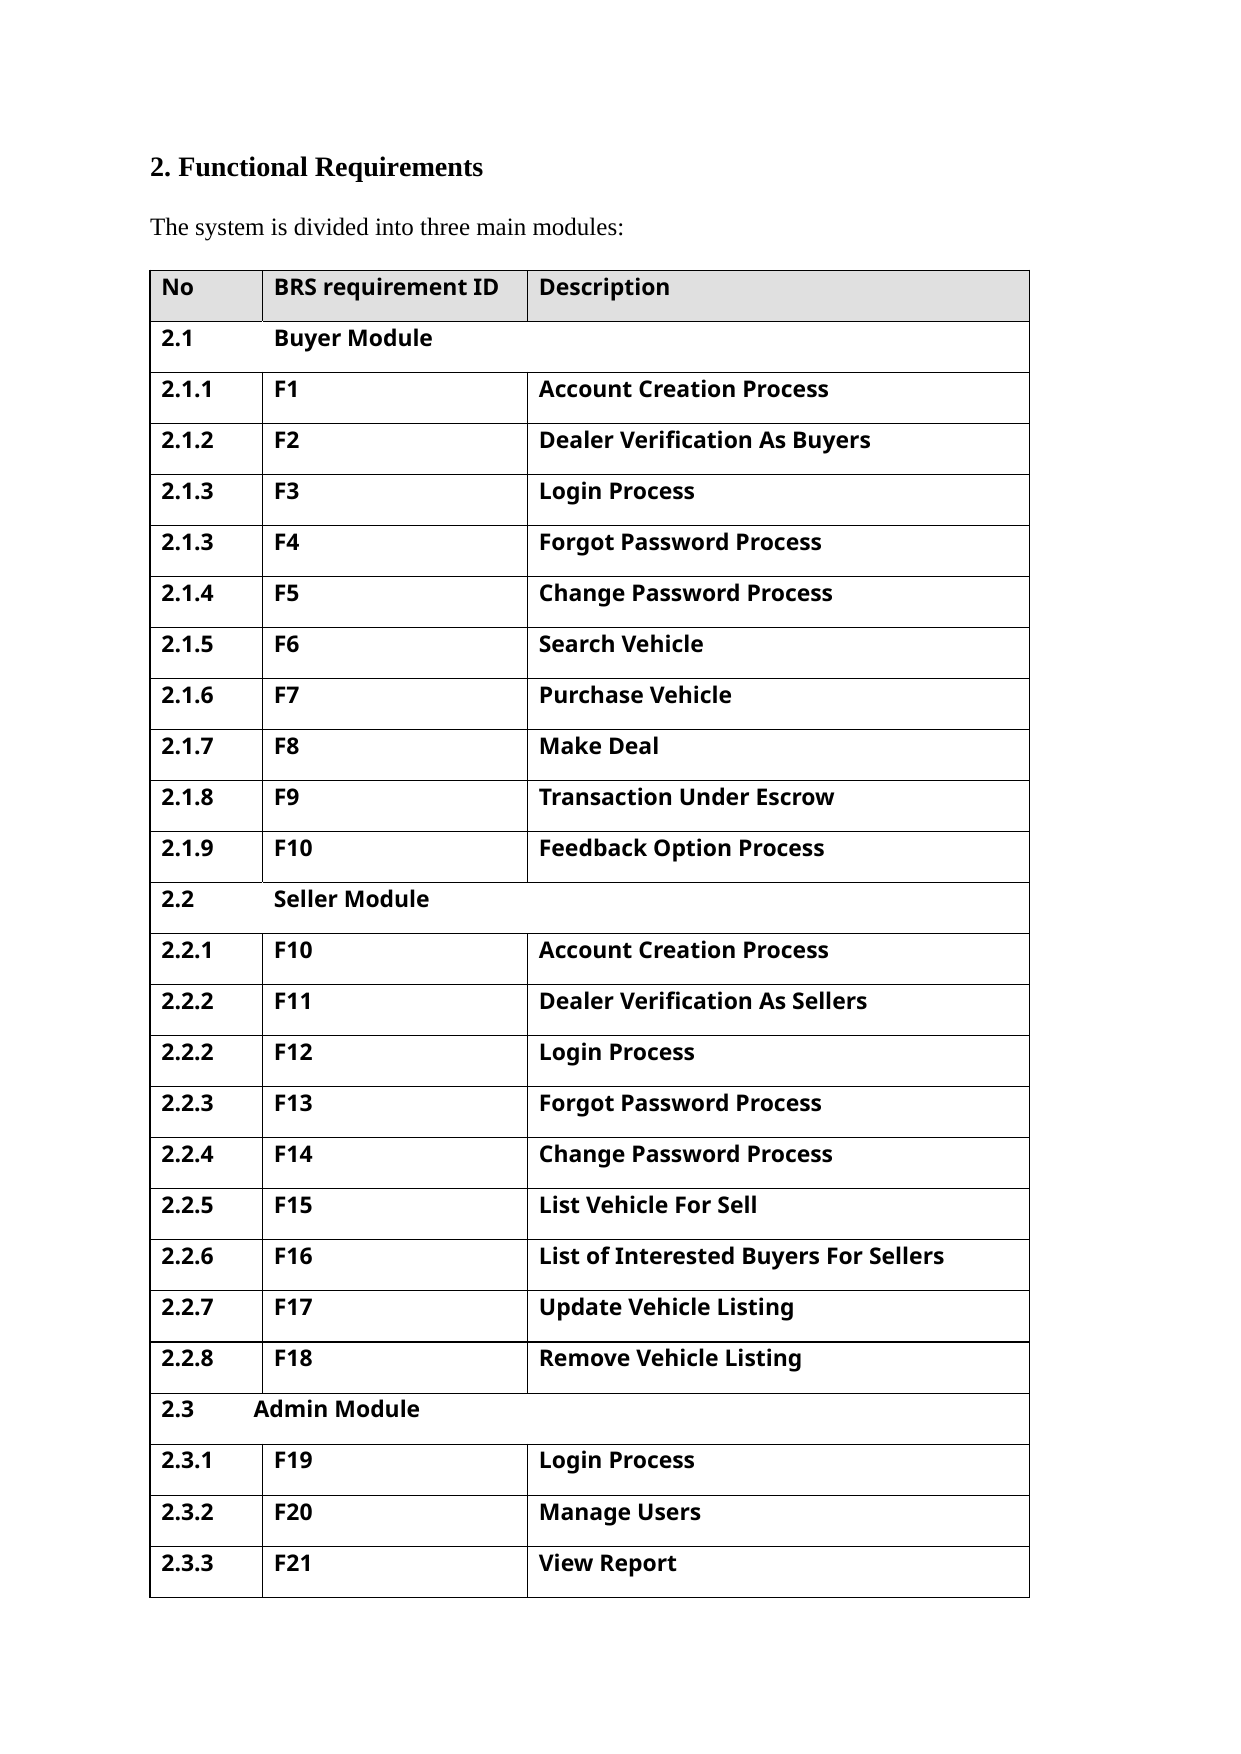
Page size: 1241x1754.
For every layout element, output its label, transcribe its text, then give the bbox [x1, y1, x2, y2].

table_cell 2.2.7 [151, 1291, 262, 1341]
table_cell F18 [263, 1343, 527, 1392]
table_cell F19 [263, 1445, 527, 1494]
table_cell 2.1.8 [151, 781, 262, 831]
table_cell Make Deal [528, 730, 1029, 780]
table_cell F20 [263, 1496, 527, 1546]
table_cell Purchase Vehicle [528, 679, 1029, 729]
table_cell F17 [263, 1291, 527, 1341]
table_cell Transaction Under Escrow [528, 781, 1029, 831]
table_cell 2.2.2 [151, 1036, 262, 1086]
table_cell List of Interested Buyers For Sellers [528, 1240, 1029, 1290]
table_cell 2.2.4 [151, 1138, 262, 1188]
table_cell F2 [263, 424, 527, 474]
table_cell F16 [263, 1240, 527, 1290]
table_cell F7 [263, 679, 527, 729]
table_cell F4 [263, 526, 527, 576]
table_cell 2.3 Admin Module [151, 1394, 1029, 1443]
table_cell F10 [263, 832, 527, 882]
table_cell Seller Module [263, 883, 1029, 933]
table_cell Forgot Password Process [528, 526, 1029, 576]
table_cell Search Vehicle [528, 628, 1029, 678]
table_cell 2.2.3 [151, 1087, 262, 1137]
table_cell F14 [263, 1138, 527, 1188]
table_header No [151, 271, 262, 321]
table_cell Feedback Option Process [528, 832, 1029, 882]
table_cell F6 [263, 628, 527, 678]
table_cell F15 [263, 1189, 527, 1239]
table_cell 2.2.2 [151, 985, 262, 1035]
table_cell Dealer Verification As Sellers [528, 985, 1029, 1035]
table_cell 2.3.3 [151, 1547, 262, 1597]
table_cell Account Creation Process [528, 934, 1029, 984]
table_cell 2.2.5 [151, 1189, 262, 1239]
table_cell Update Vehicle Listing [528, 1291, 1029, 1341]
table_cell Login Process [528, 475, 1029, 525]
table_cell 2.1.7 [151, 730, 262, 780]
table_cell List Vehicle For Sell [528, 1189, 1029, 1239]
table_cell 2.1.3 [151, 526, 262, 576]
table_cell Change Password Process [528, 1138, 1029, 1188]
table_cell 2.1.6 [151, 679, 262, 729]
table_cell 2.2.6 [151, 1240, 262, 1290]
table_header Description [528, 271, 1029, 321]
table_cell F10 [263, 934, 527, 984]
table_cell F5 [263, 577, 527, 627]
table_cell F11 [263, 985, 527, 1035]
table_cell Remove Vehicle Listing [528, 1343, 1029, 1392]
table_cell 2.1.3 [151, 475, 262, 525]
table_cell Manage Users [528, 1496, 1029, 1546]
table_cell F9 [263, 781, 527, 831]
table_cell F1 [263, 373, 527, 423]
table_cell 2.1.2 [151, 424, 262, 474]
table_cell Login Process [528, 1445, 1029, 1494]
table_header BRS requirement ID [263, 271, 527, 321]
table_cell Account Creation Process [528, 373, 1029, 423]
table_cell 2.2.8 [151, 1343, 262, 1392]
table_cell F21 [263, 1547, 527, 1597]
table_cell 2.1 [151, 322, 262, 372]
table_cell Dealer Verification As Buyers [528, 424, 1029, 474]
table_cell Buyer Module [263, 322, 1029, 372]
table_cell F12 [263, 1036, 527, 1086]
table_cell Change Password Process [528, 577, 1029, 627]
table_cell View Report [528, 1547, 1029, 1597]
table_cell Login Process [528, 1036, 1029, 1086]
table_cell 2.1.1 [151, 373, 262, 423]
table_cell F13 [263, 1087, 527, 1137]
table_cell 2.3.2 [151, 1496, 262, 1546]
text The system is divided into three main modules: [150, 212, 1090, 240]
table_cell 2.2.1 [151, 934, 262, 984]
table_cell 2.1.5 [151, 628, 262, 678]
table_cell F3 [263, 475, 527, 525]
table_cell 2.1.9 [151, 832, 262, 882]
table_cell 2.3.1 [151, 1445, 262, 1494]
table_cell F8 [263, 730, 527, 780]
table_cell Forgot Password Process [528, 1087, 1029, 1137]
text 2. Functional Requirements [150, 150, 1090, 182]
table_cell 2.2 [151, 883, 262, 933]
table_cell 2.1.4 [151, 577, 262, 627]
